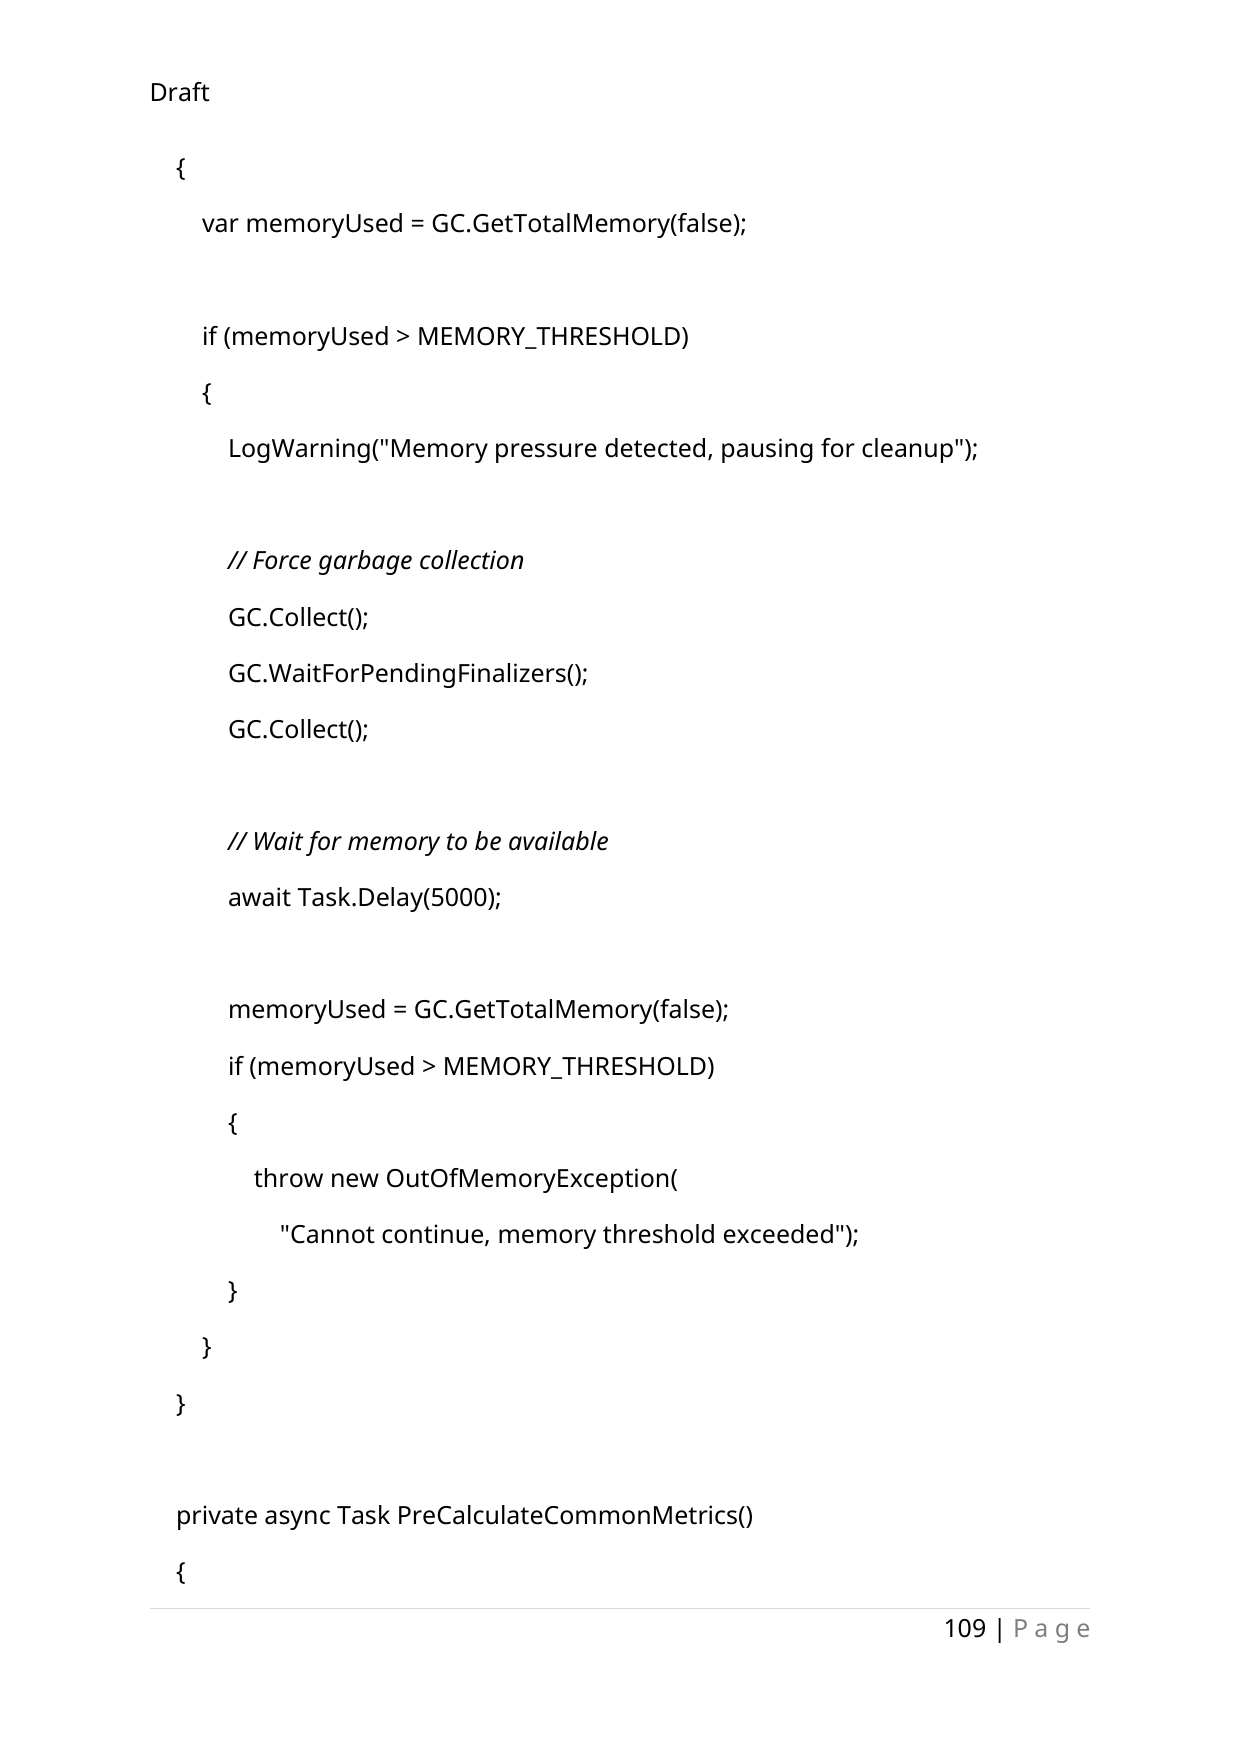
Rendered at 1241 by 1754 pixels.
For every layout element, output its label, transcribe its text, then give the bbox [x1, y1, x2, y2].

text { [150, 150, 1090, 184]
text { [150, 1554, 1090, 1588]
text { [150, 374, 1090, 409]
text private async Task PreCalculateCommonMetrics() [150, 1497, 1090, 1532]
text // Wait for memory to be available [150, 824, 1090, 858]
text GC.WaitForPendingFinalizers(); [150, 655, 1090, 689]
text { [150, 1104, 1090, 1138]
text throw new OutOfMemoryException( [150, 1161, 1090, 1195]
text LogWarning("Memory pressure detected, pausing for cleanup"); [150, 431, 1090, 465]
text } [150, 1329, 1090, 1363]
text await Task.Delay(5000); [150, 880, 1090, 914]
text GC.Collect(); [150, 599, 1090, 633]
text // Force garbage collection [150, 543, 1090, 577]
text memoryUsed = GC.GetTotalMemory(false); [150, 992, 1090, 1026]
text if (memoryUsed > MEMORY_THRESHOLD) [150, 1048, 1090, 1082]
text if (memoryUsed > MEMORY_THRESHOLD) [150, 318, 1090, 352]
text } [150, 1385, 1090, 1419]
text "Cannot continue, memory threshold exceeded"); [150, 1217, 1090, 1251]
text var memoryUsed = GC.GetTotalMemory(false); [150, 206, 1090, 240]
text } [150, 1273, 1090, 1307]
text GC.Collect(); [150, 711, 1090, 746]
